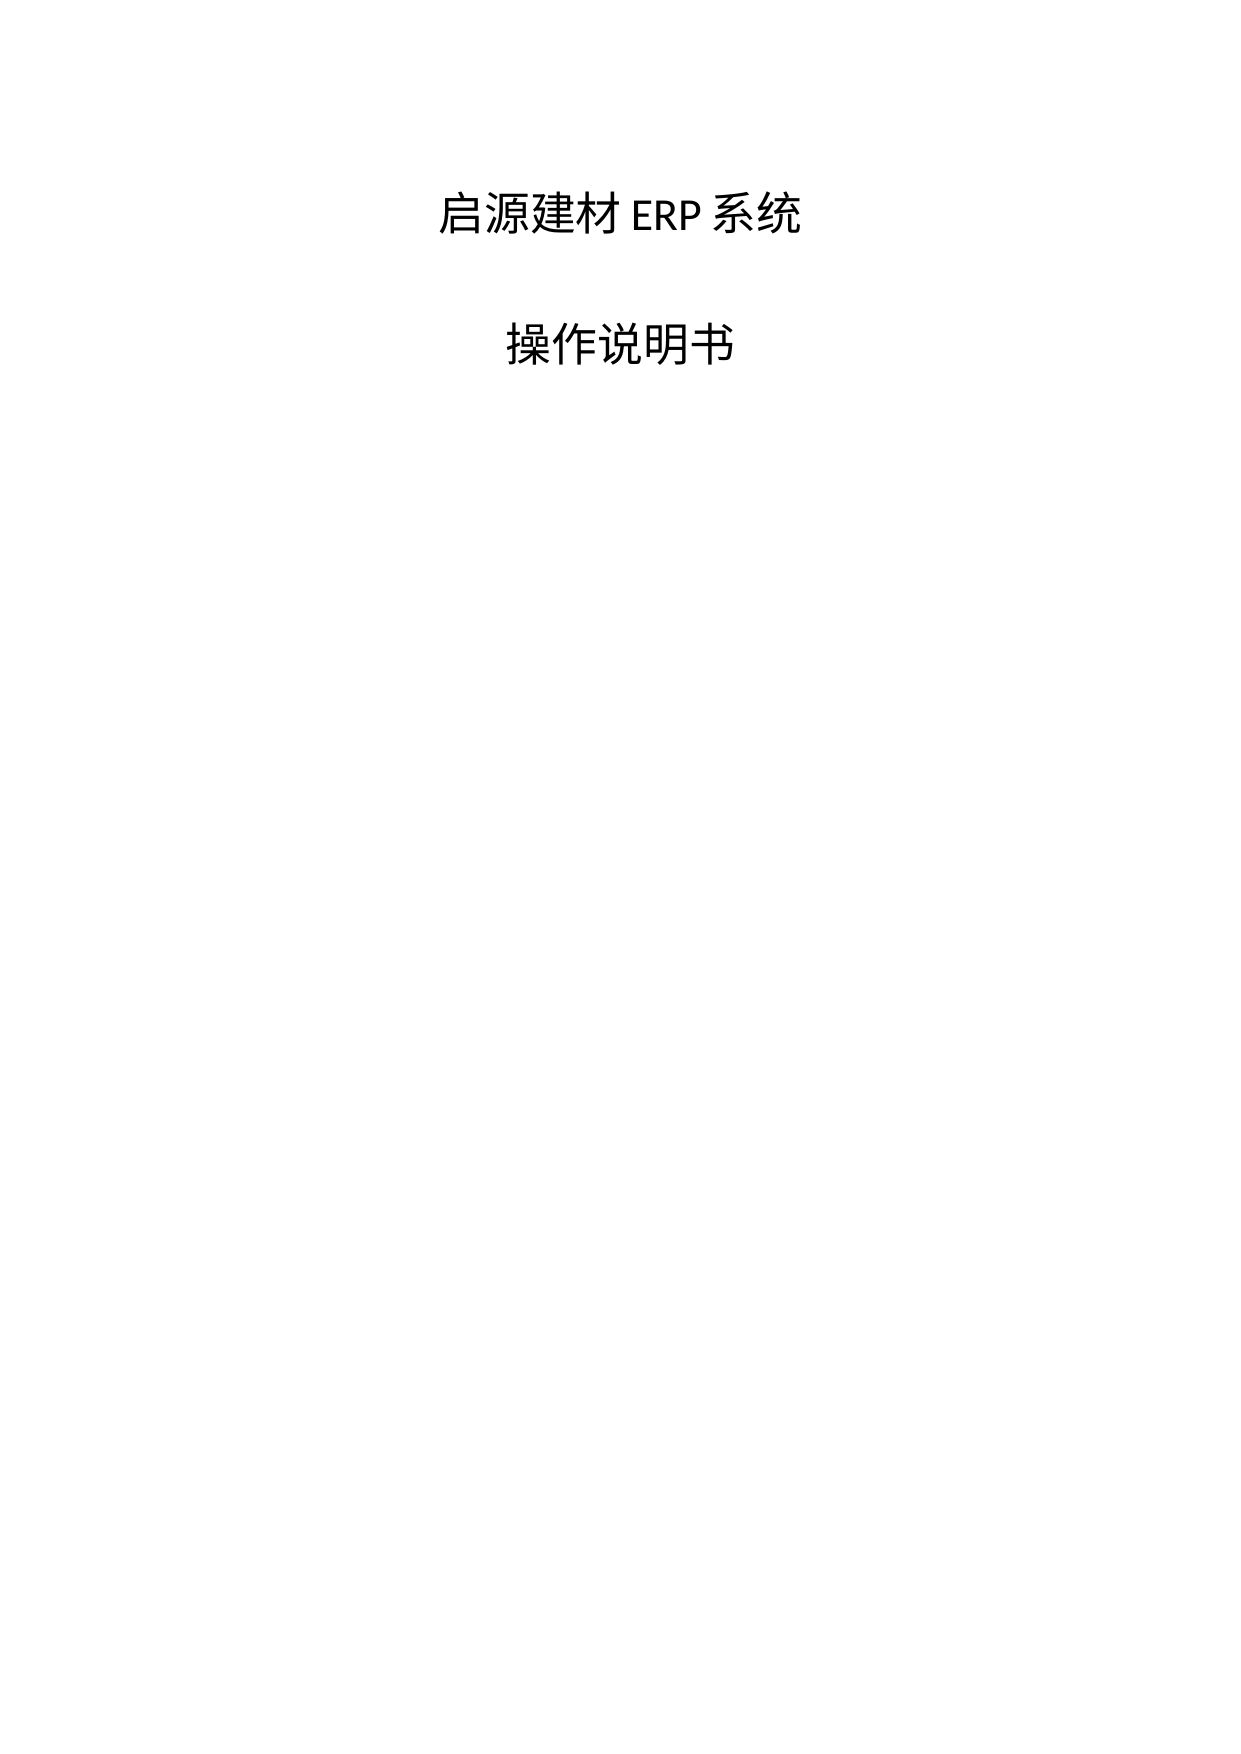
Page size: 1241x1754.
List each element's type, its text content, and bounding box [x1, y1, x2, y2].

text 操作说明书 [187, 293, 1053, 390]
text 启源建材ERP系统 [187, 162, 1053, 259]
